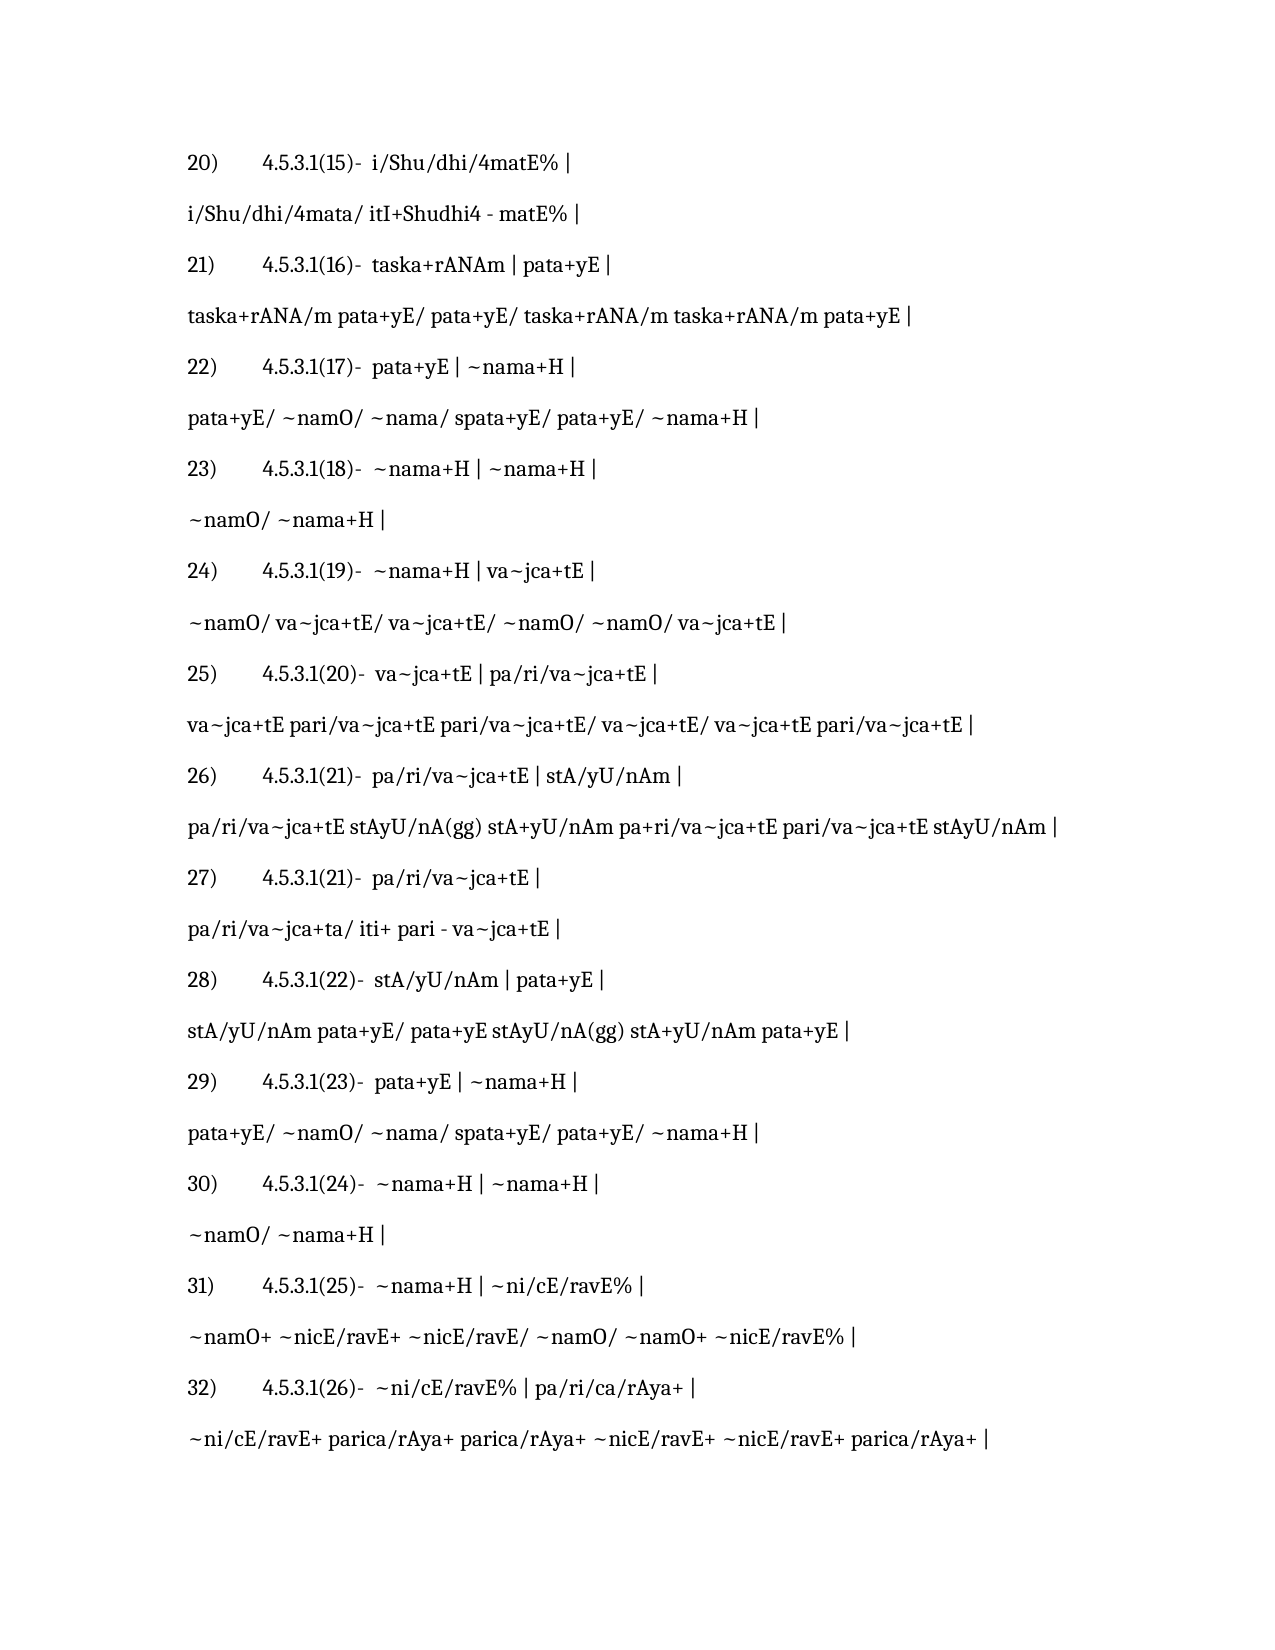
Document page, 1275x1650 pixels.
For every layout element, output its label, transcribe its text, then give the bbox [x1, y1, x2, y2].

text pata+yE/ ~namO/ ~nama/ spata+yE/ pata+yE/ ~nama+H | [187, 405, 1087, 432]
text 26) 4.5.3.1(21)- pa/ri/va~jca+tE | stA/yU/nAm | [187, 762, 1087, 789]
text pa/ri/va~jca+ta/ iti+ pari - va~jca+tE | [187, 916, 1087, 942]
text ~namO/ va~jca+tE/ va~jca+tE/ ~namO/ ~namO/ va~jca+tE | [187, 609, 1087, 636]
text pata+yE/ ~namO/ ~nama/ spata+yE/ pata+yE/ ~nama+H | [187, 1120, 1087, 1146]
text pa/ri/va~jca+tE stAyU/nA(gg) stA+yU/nAm pa+ri/va~jca+tE pari/va~jca+tE stAyU/nAm | [187, 813, 1087, 840]
text 24) 4.5.3.1(19)- ~nama+H | va~jca+tE | [187, 558, 1087, 585]
text 20) 4.5.3.1(15)- i/Shu/dhi/4matE% | [187, 150, 1087, 176]
text 27) 4.5.3.1(21)- pa/ri/va~jca+tE | [187, 864, 1087, 891]
text ~ni/cE/ravE+ parica/rAya+ parica/rAya+ ~nicE/ravE+ ~nicE/ravE+ parica/rAya+ | [187, 1426, 1087, 1452]
text 32) 4.5.3.1(26)- ~ni/cE/ravE% | pa/ri/ca/rAya+ | [187, 1375, 1087, 1401]
text 31) 4.5.3.1(25)- ~nama+H | ~ni/cE/ravE% | [187, 1273, 1087, 1299]
text ~namO/ ~nama+H | [187, 507, 1087, 534]
text va~jca+tE pari/va~jca+tE pari/va~jca+tE/ va~jca+tE/ va~jca+tE pari/va~jca+tE | [187, 711, 1087, 738]
text i/Shu/dhi/4mata/ itI+Shudhi4 - matE% | [187, 201, 1087, 227]
text stA/yU/nAm pata+yE/ pata+yE stAyU/nA(gg) stA+yU/nAm pata+yE | [187, 1018, 1087, 1044]
text 30) 4.5.3.1(24)- ~nama+H | ~nama+H | [187, 1171, 1087, 1197]
text 25) 4.5.3.1(20)- va~jca+tE | pa/ri/va~jca+tE | [187, 660, 1087, 687]
text taska+rANA/m pata+yE/ pata+yE/ taska+rANA/m taska+rANA/m pata+yE | [187, 303, 1087, 329]
text 21) 4.5.3.1(16)- taska+rANAm | pata+yE | [187, 252, 1087, 278]
text ~namO/ ~nama+H | [187, 1222, 1087, 1248]
text 22) 4.5.3.1(17)- pata+yE | ~nama+H | [187, 354, 1087, 381]
text 29) 4.5.3.1(23)- pata+yE | ~nama+H | [187, 1069, 1087, 1095]
text ~namO+ ~nicE/ravE+ ~nicE/ravE/ ~namO/ ~namO+ ~nicE/ravE% | [187, 1324, 1087, 1350]
text 28) 4.5.3.1(22)- stA/yU/nAm | pata+yE | [187, 967, 1087, 993]
text 23) 4.5.3.1(18)- ~nama+H | ~nama+H | [187, 456, 1087, 483]
